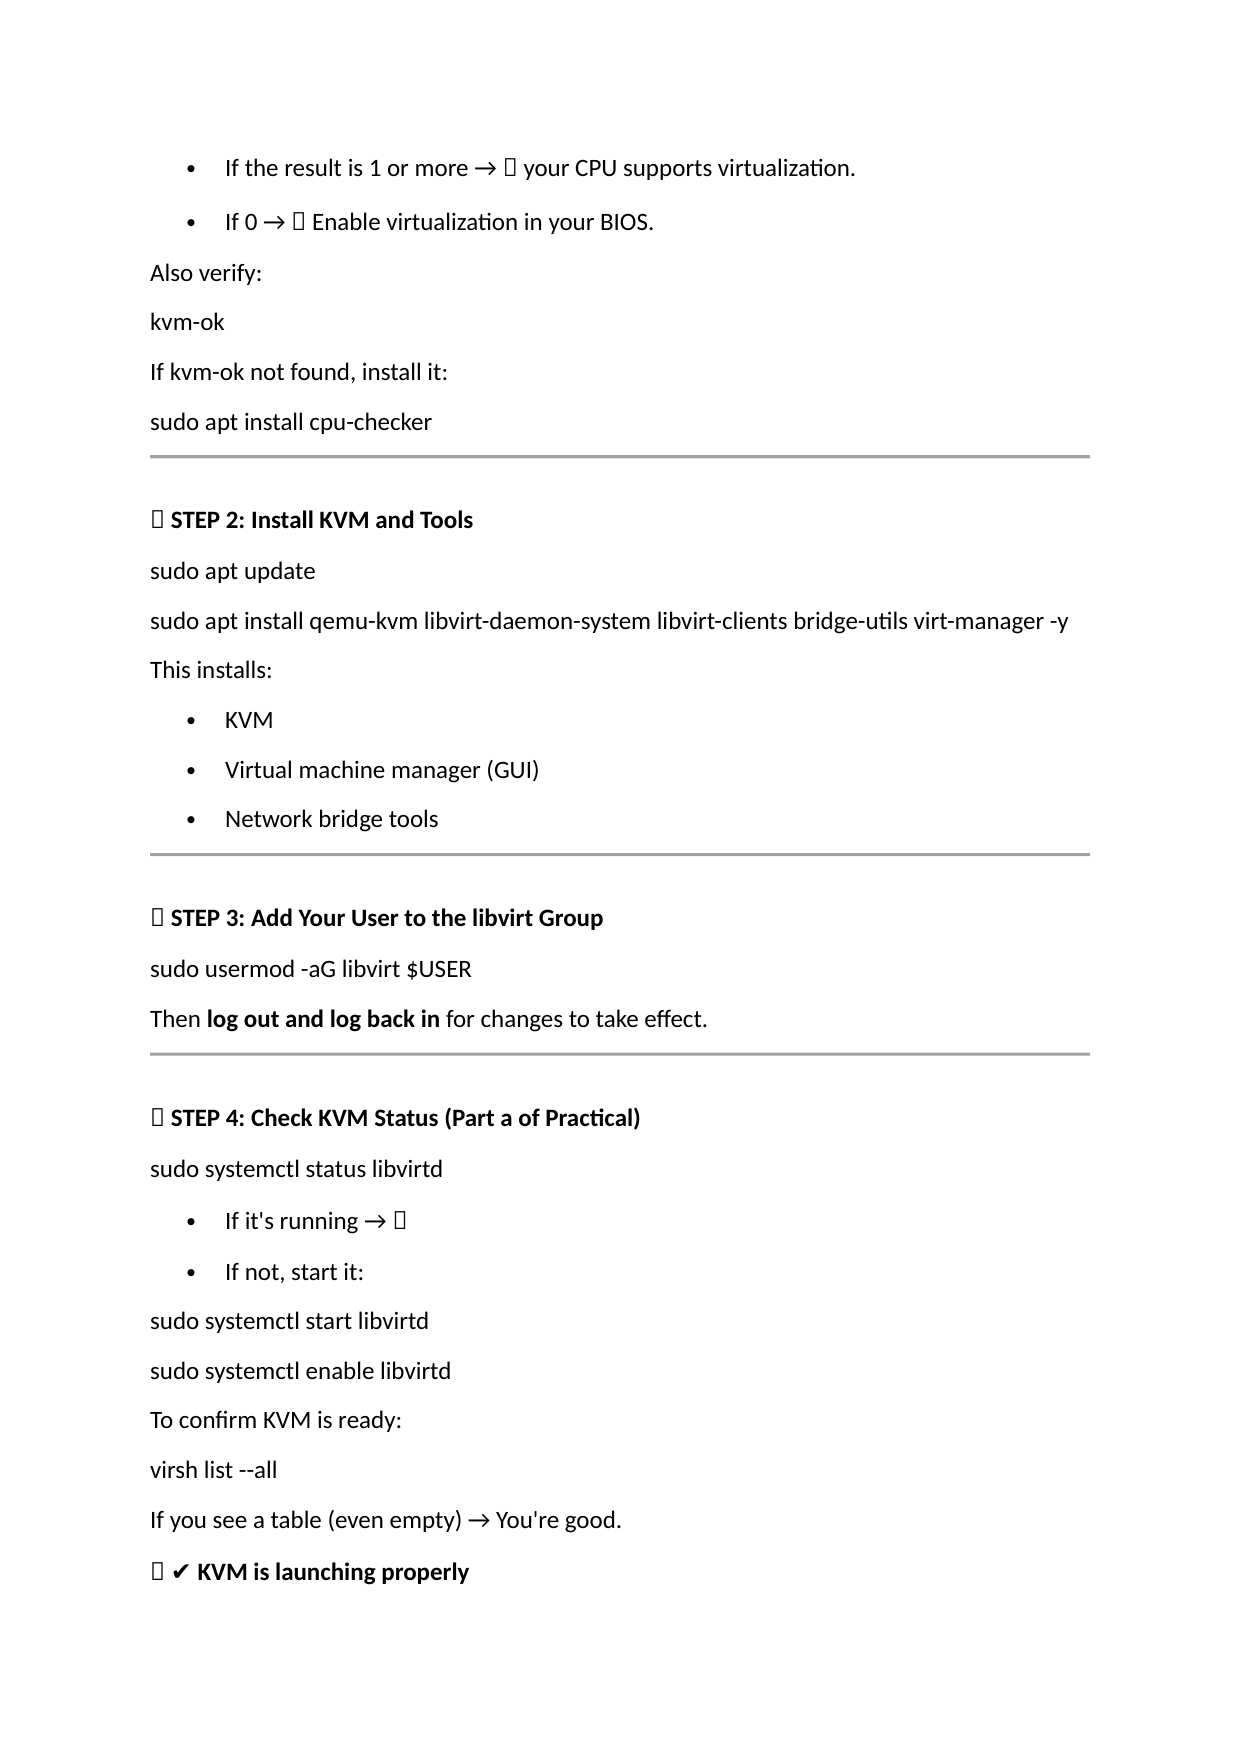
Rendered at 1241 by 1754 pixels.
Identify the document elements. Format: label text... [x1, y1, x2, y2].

text If kvm-ok not found, install it: [150, 356, 1090, 387]
text ✅ ✔️ KVM is launching properly [150, 1553, 1090, 1587]
text sudo usermod -aG libvirt $USER [150, 953, 1090, 984]
text sudo apt update [150, 556, 1090, 586]
text ✅ STEP 2: Install KVM and Tools [150, 502, 1090, 536]
text To confirm KVM is ready: [150, 1404, 1090, 1435]
list If not, start it: [187, 1256, 1090, 1286]
text ✅ STEP 4: Check KVM Status (Part a of Practical) [150, 1099, 1090, 1133]
list If 0 → ❌ Enable virtualization in your BIOS. [187, 203, 1090, 237]
text virsh list --all [150, 1454, 1090, 1485]
text sudo apt install cpu-checker [150, 406, 1090, 436]
list Network bridge tools [187, 803, 1090, 834]
list If it's running → ✅ [187, 1202, 1090, 1236]
text sudo systemctl start libvirtd [150, 1305, 1090, 1336]
text sudo systemctl status libvirtd [150, 1153, 1090, 1183]
text kvm-ok [150, 306, 1090, 337]
text If you see a table (even empty) → You're good. [150, 1504, 1090, 1534]
text Then log out and log back in for changes to take effect. [150, 1003, 1090, 1033]
list If the result is 1 or more → ✅ your CPU supports virtualization. [187, 150, 1090, 184]
text Also verify: [150, 257, 1090, 287]
text ✅ STEP 3: Add Your User to the libvirt Group [150, 900, 1090, 934]
text This installs: [150, 655, 1090, 685]
text sudo apt install qemu-kvm libvirt-daemon-system libvirt-clients bridge-utils virt-manager -y [150, 605, 1090, 636]
list Virtual machine manager (GUI) [187, 754, 1090, 784]
text sudo systemctl enable libvirtd [150, 1355, 1090, 1386]
list KVM [187, 704, 1090, 735]
